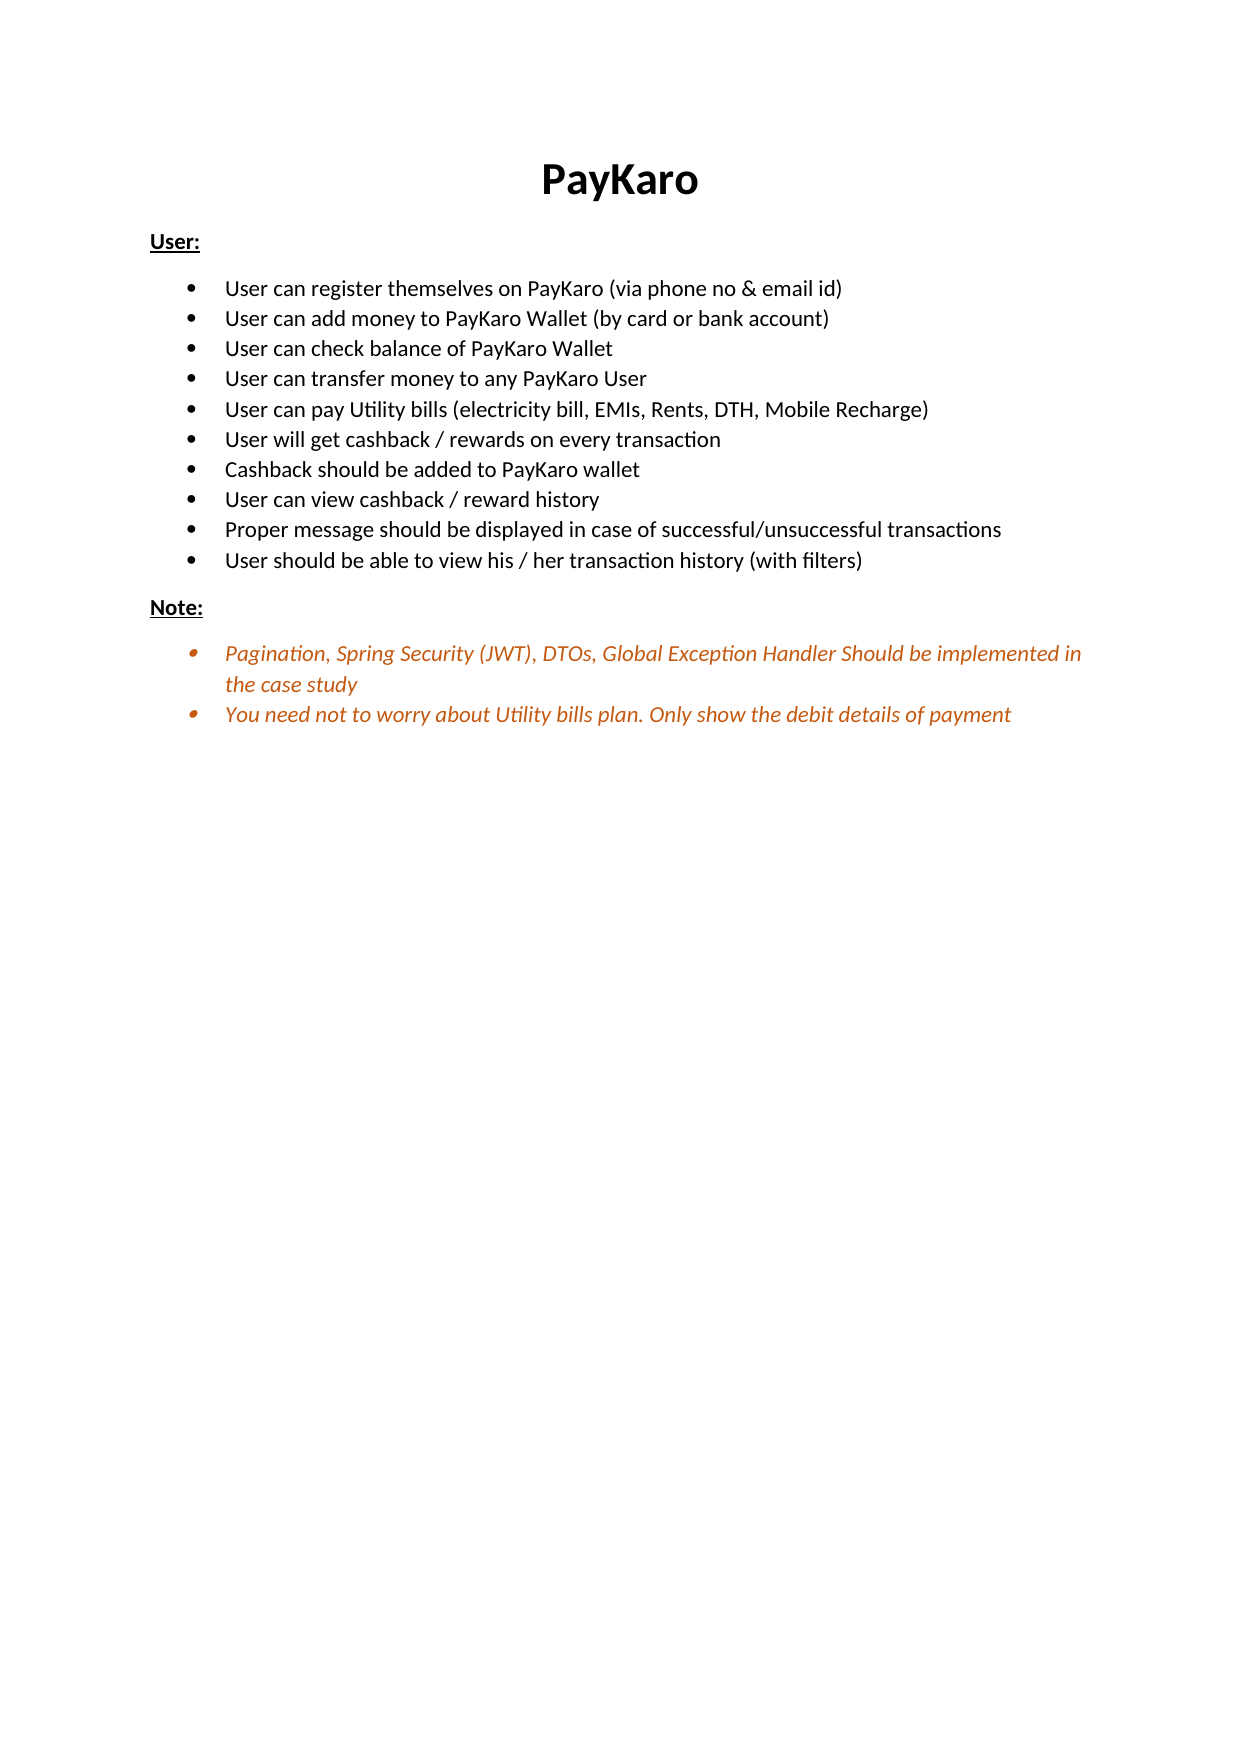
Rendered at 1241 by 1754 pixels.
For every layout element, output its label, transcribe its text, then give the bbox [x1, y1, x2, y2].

list Proper message should be displayed in case of successful/unsuccessful transactions [187, 516, 1090, 543]
list User can view cashback / reward history [187, 485, 1090, 513]
list Cashback should be added to PayKaro wallet [187, 455, 1090, 483]
text PayKaro [150, 150, 1090, 206]
list User can check balance of PayKaro Wallet [187, 334, 1090, 362]
text User: [150, 227, 1090, 255]
list User can transfer money to any PayKaro User [187, 364, 1090, 392]
list You need not to worry about Utility bills plan. Only show the debit details of payment [187, 700, 1090, 728]
list User can register themselves on PayKaro (via phone no & email id) [187, 274, 1090, 302]
text Note: [150, 593, 1090, 621]
list User can add money to PayKaro Wallet (by card or bank account) [187, 304, 1090, 332]
list User will get cashback / rewards on every transaction [187, 425, 1090, 453]
list User can pay Utility bills (electricity bill, EMIs, Rents, DTH, Mobile Recharge) [187, 395, 1090, 423]
list User should be able to view his / her transaction history (with filters) [187, 546, 1090, 574]
list Pagination, Spring Security (JWT), DTOs, Global Exception Handler Should be implemented in the case study [187, 639, 1090, 698]
